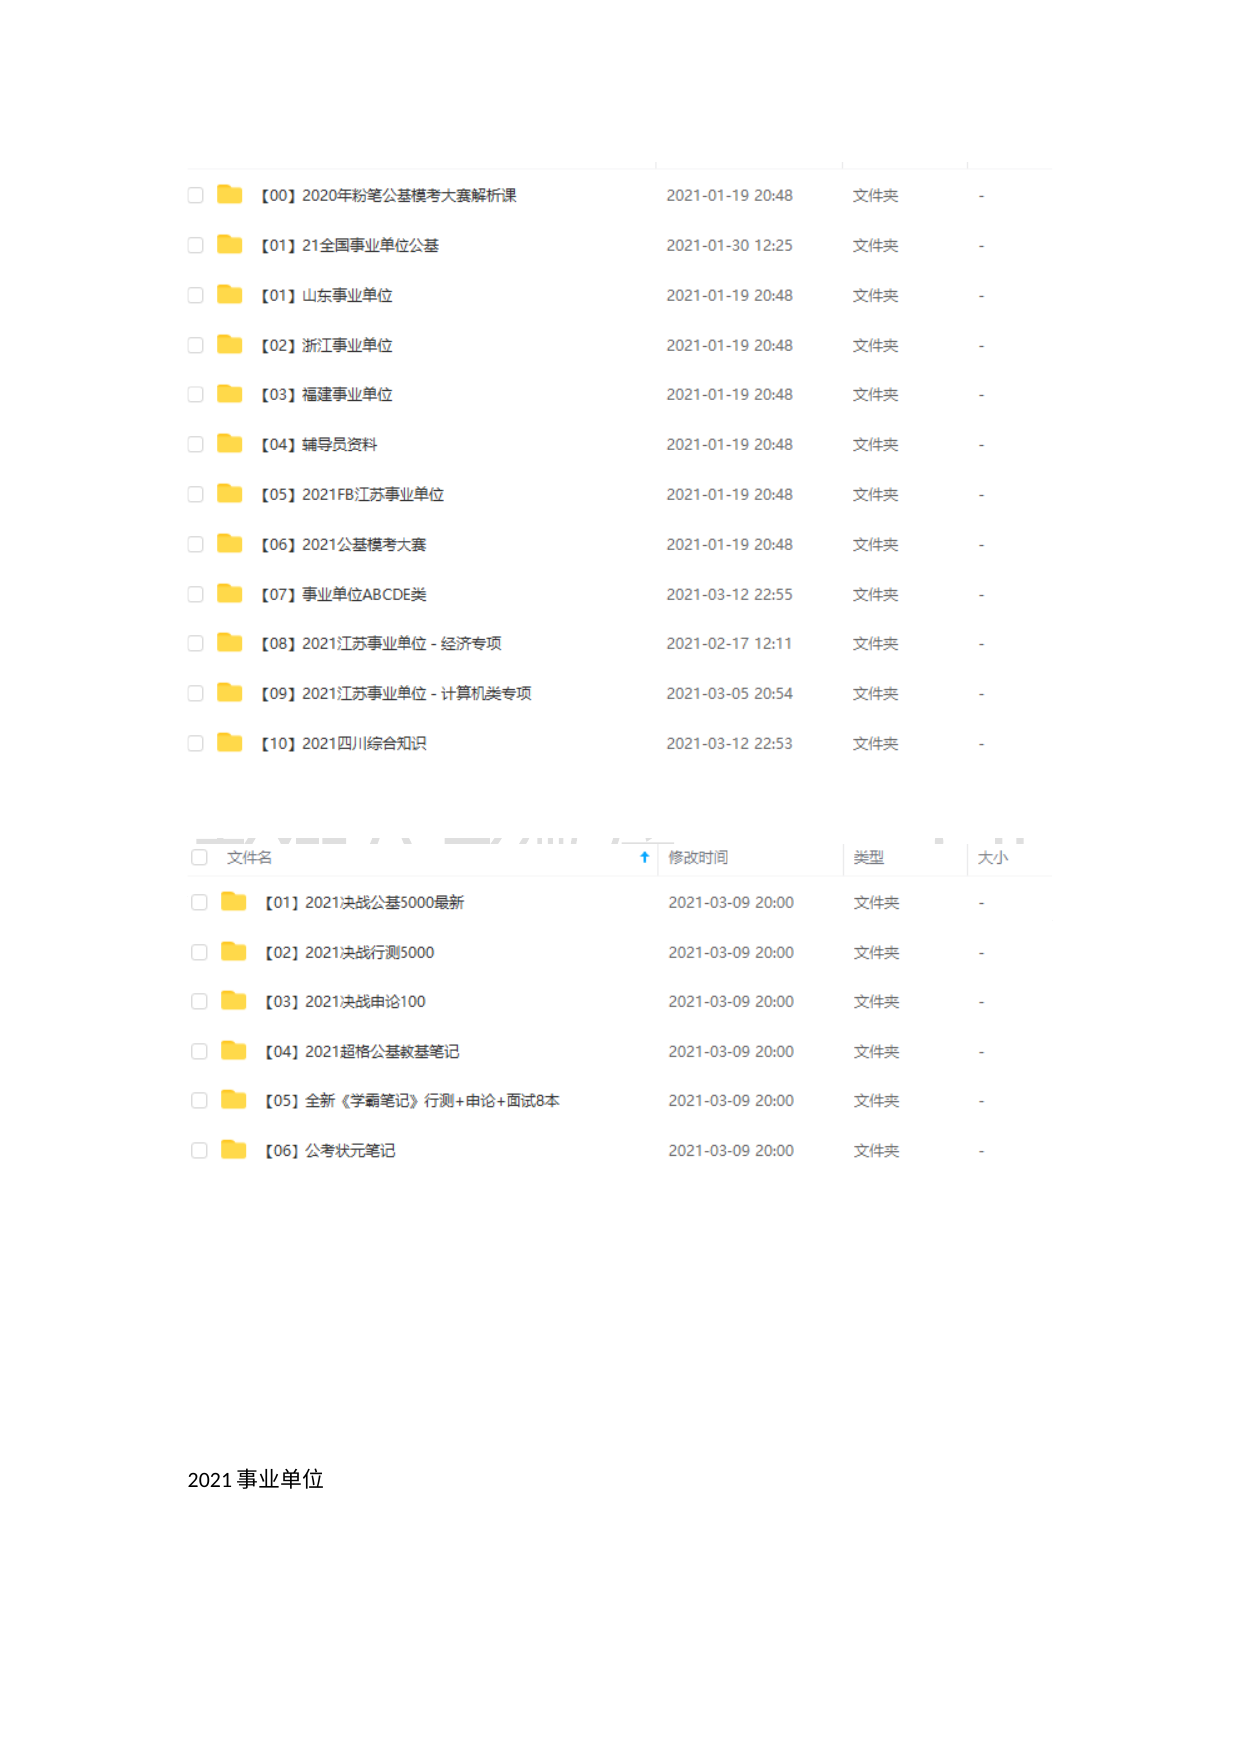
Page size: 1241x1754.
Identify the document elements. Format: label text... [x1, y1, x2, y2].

picture [187, 844, 1052, 1437]
text 2021事业单位 [187, 1462, 1053, 1494]
picture [187, 162, 1053, 838]
